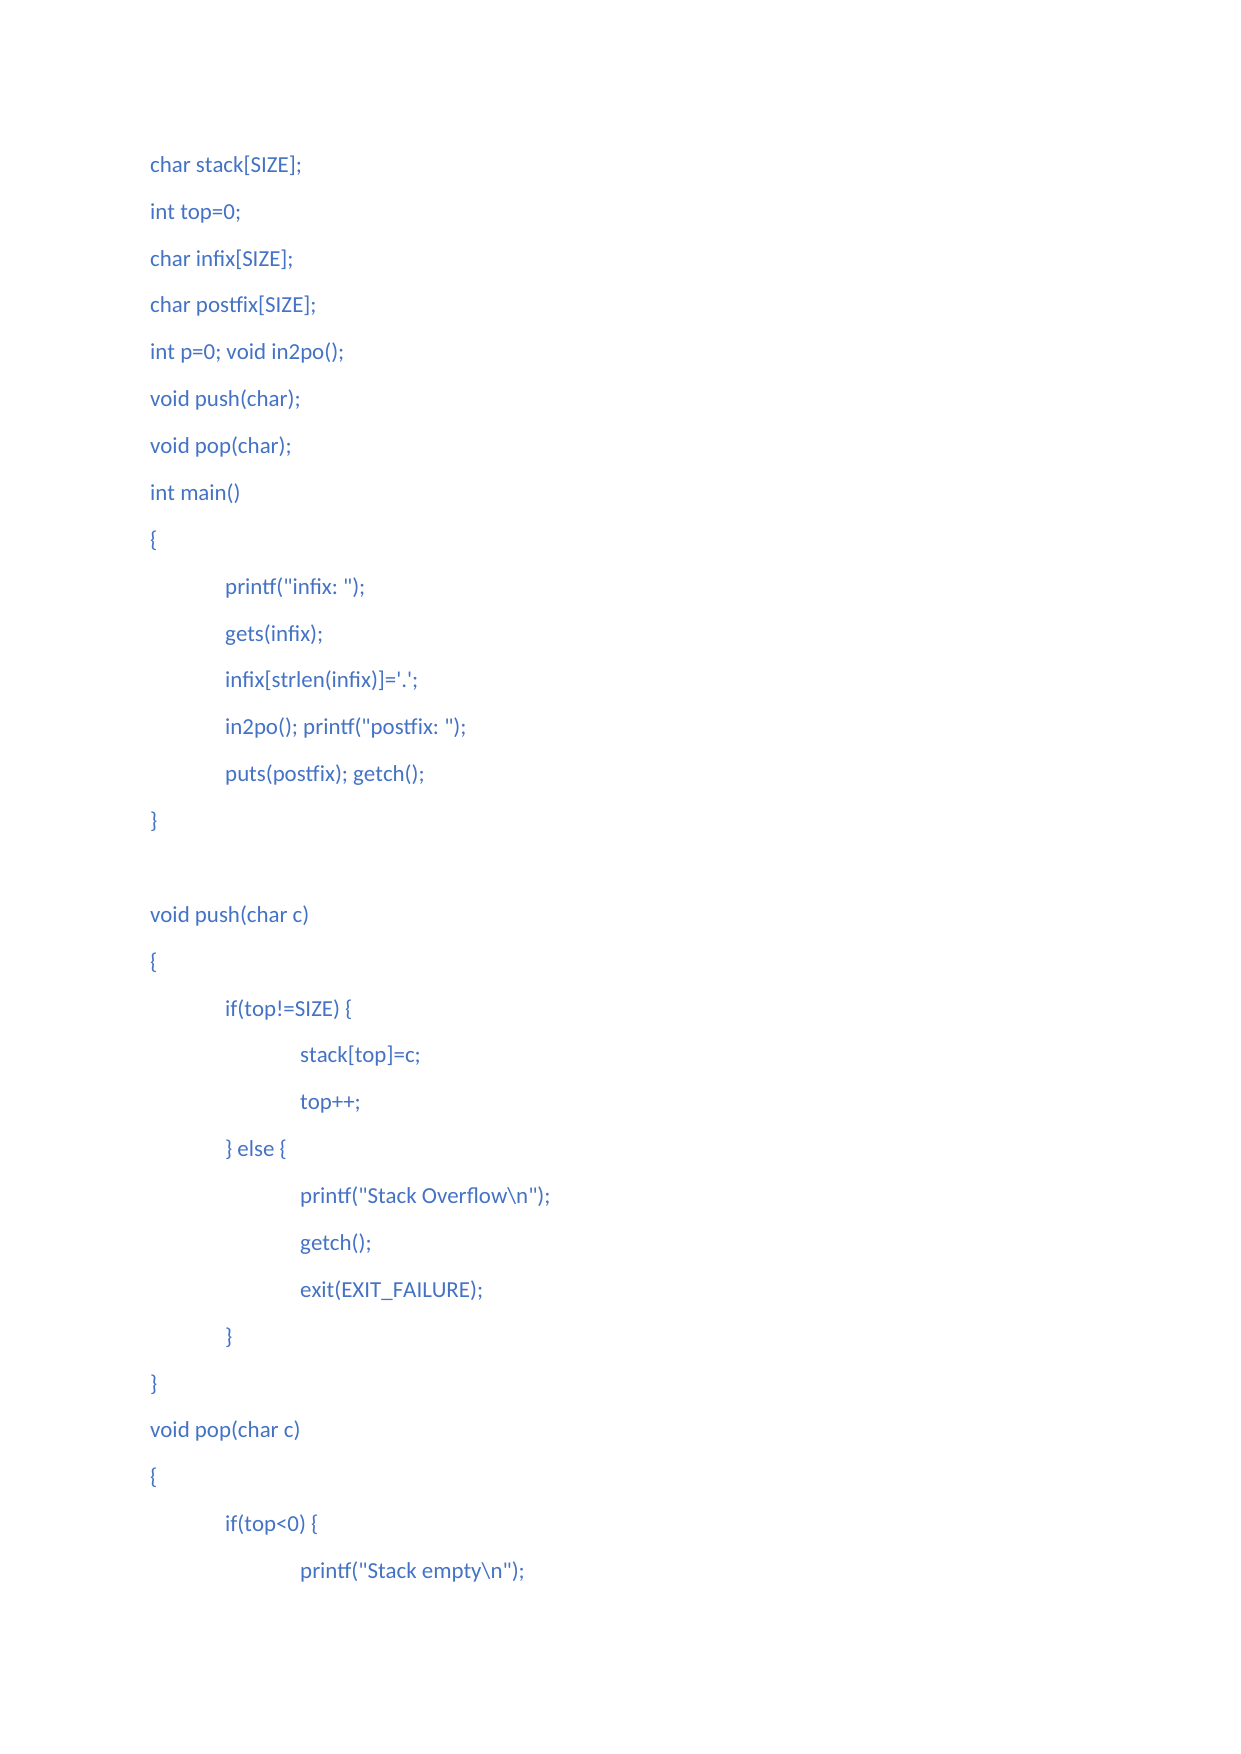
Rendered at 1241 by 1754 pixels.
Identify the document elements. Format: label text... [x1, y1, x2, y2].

text exit(EXIT_FAILURE); [150, 1275, 1090, 1303]
text int p=0; void in2po(); [150, 337, 1090, 366]
text void pop(char c) [150, 1416, 1090, 1444]
text char stack[SIZE]; [150, 150, 1090, 178]
text getch(); [150, 1228, 1090, 1256]
text } else { [150, 1134, 1090, 1162]
text void push(char); [150, 384, 1090, 412]
text infix[strlen(infix)]='.'; [150, 666, 1090, 694]
text } [150, 1322, 1090, 1350]
text { [150, 1462, 1090, 1491]
text void push(char c) [150, 900, 1090, 928]
text char infix[SIZE]; [150, 244, 1090, 272]
text printf("infix: "); [150, 572, 1090, 600]
text char postfix[SIZE]; [150, 291, 1090, 319]
text { [150, 525, 1090, 553]
text int main() [150, 478, 1090, 506]
text puts(postfix); getch(); [150, 759, 1090, 787]
text } [150, 1369, 1090, 1397]
text stack[top]=c; [150, 1041, 1090, 1069]
text gets(infix); [150, 619, 1090, 647]
text int top=0; [150, 197, 1090, 225]
text { [150, 947, 1090, 975]
text printf("Stack Overflow\n"); [150, 1181, 1090, 1209]
text in2po(); printf("postfix: "); [150, 712, 1090, 741]
text } [150, 806, 1090, 834]
text printf("Stack empty\n"); [150, 1556, 1090, 1584]
text if(top!=SIZE) { [150, 994, 1090, 1022]
text void pop(char); [150, 431, 1090, 459]
text if(top<0) { [150, 1509, 1090, 1537]
text top++; [150, 1087, 1090, 1116]
